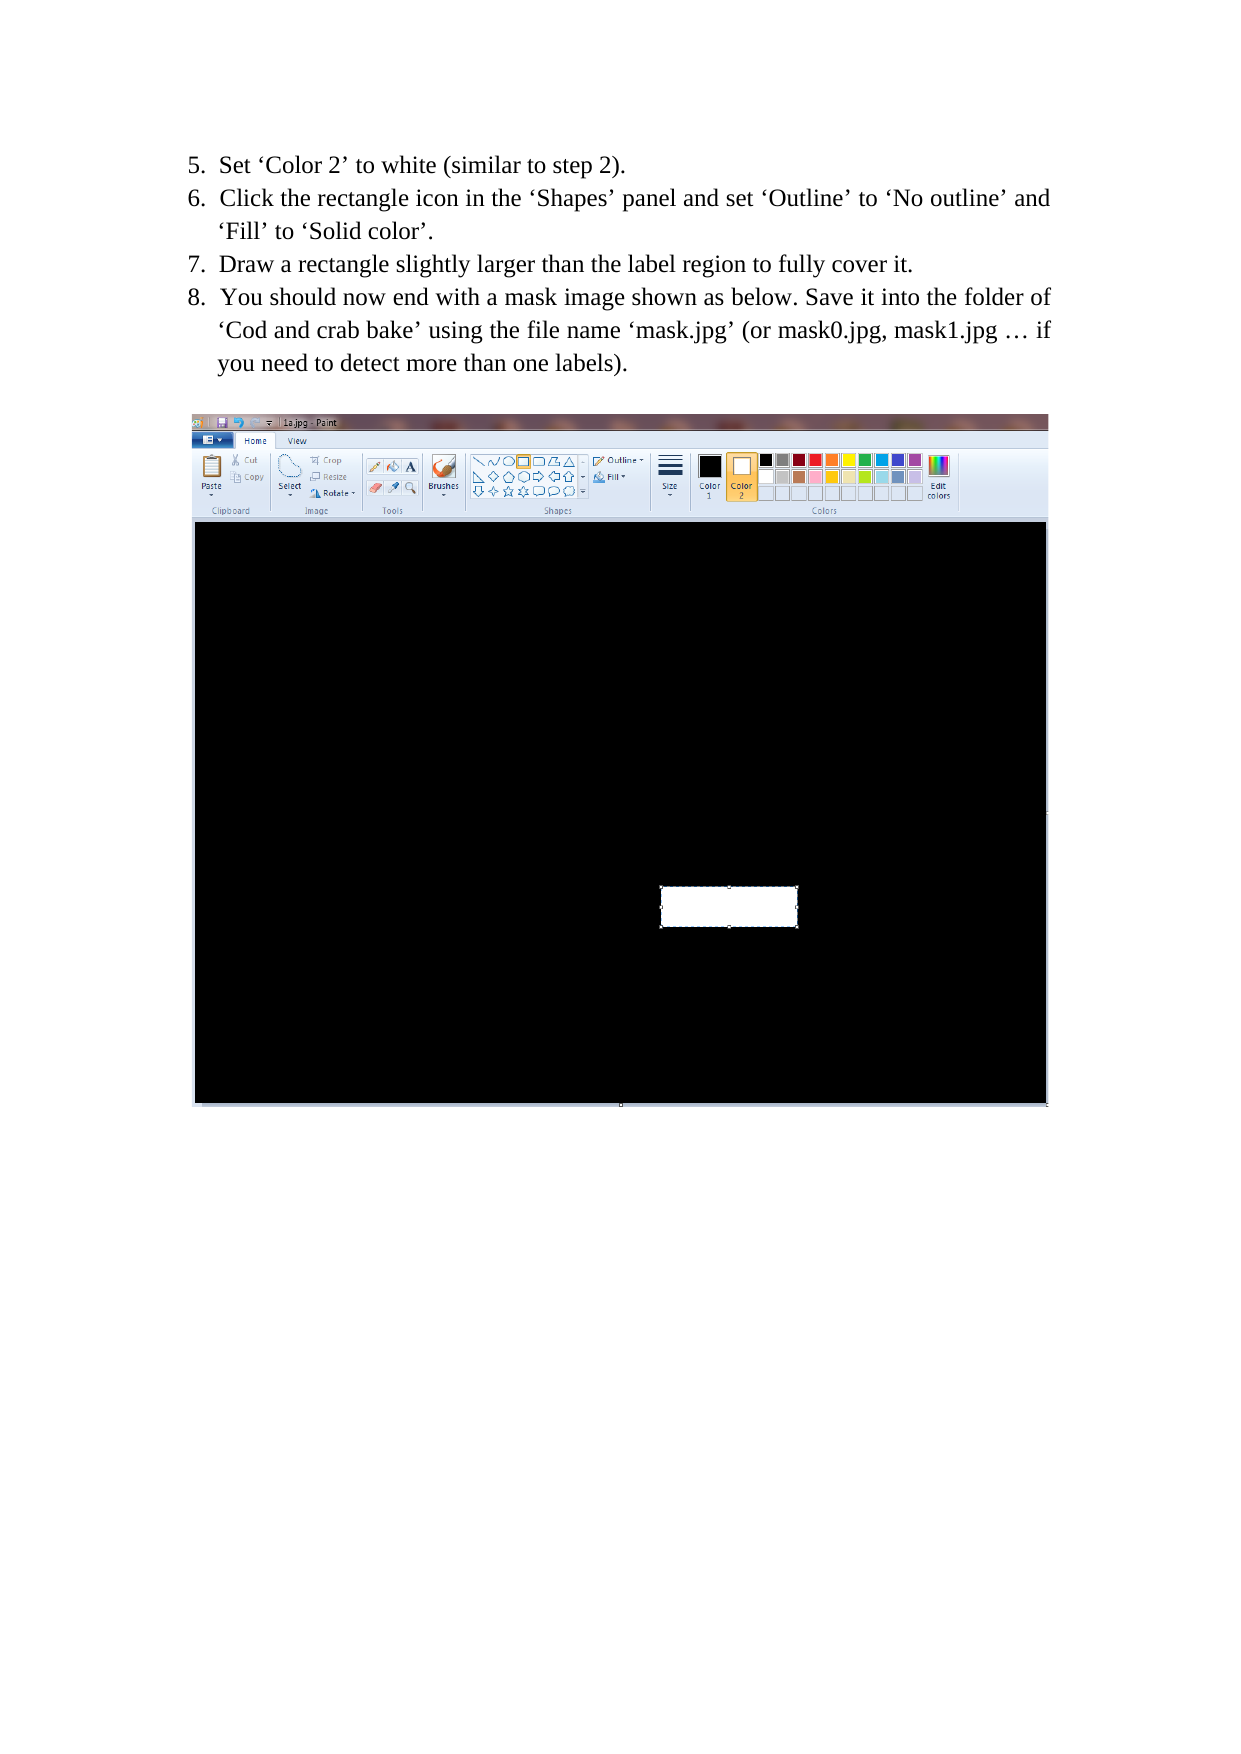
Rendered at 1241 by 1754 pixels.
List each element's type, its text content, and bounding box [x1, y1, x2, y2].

picture [191, 414, 1049, 1107]
text 7. Draw a rectangle slightly larger than the label region to fully cover it. [187, 249, 1053, 278]
text 6. Click the rectangle icon in the ‘Shapes’ panel and set ‘Outline’ to ‘No outline’ and ‘Fill’ to ‘Solid color’. [187, 183, 1053, 245]
text 8. You should now end with a mask image shown as below. Save it into the folder of ‘Cod and crab bake’ using the file name ‘mask.jpg’ (or mask0.jpg, mask1.jpg … if you need to detect more than one labels). [187, 282, 1053, 377]
text 5. Set ‘Color 2’ to white (similar to step 2). [187, 150, 1053, 179]
